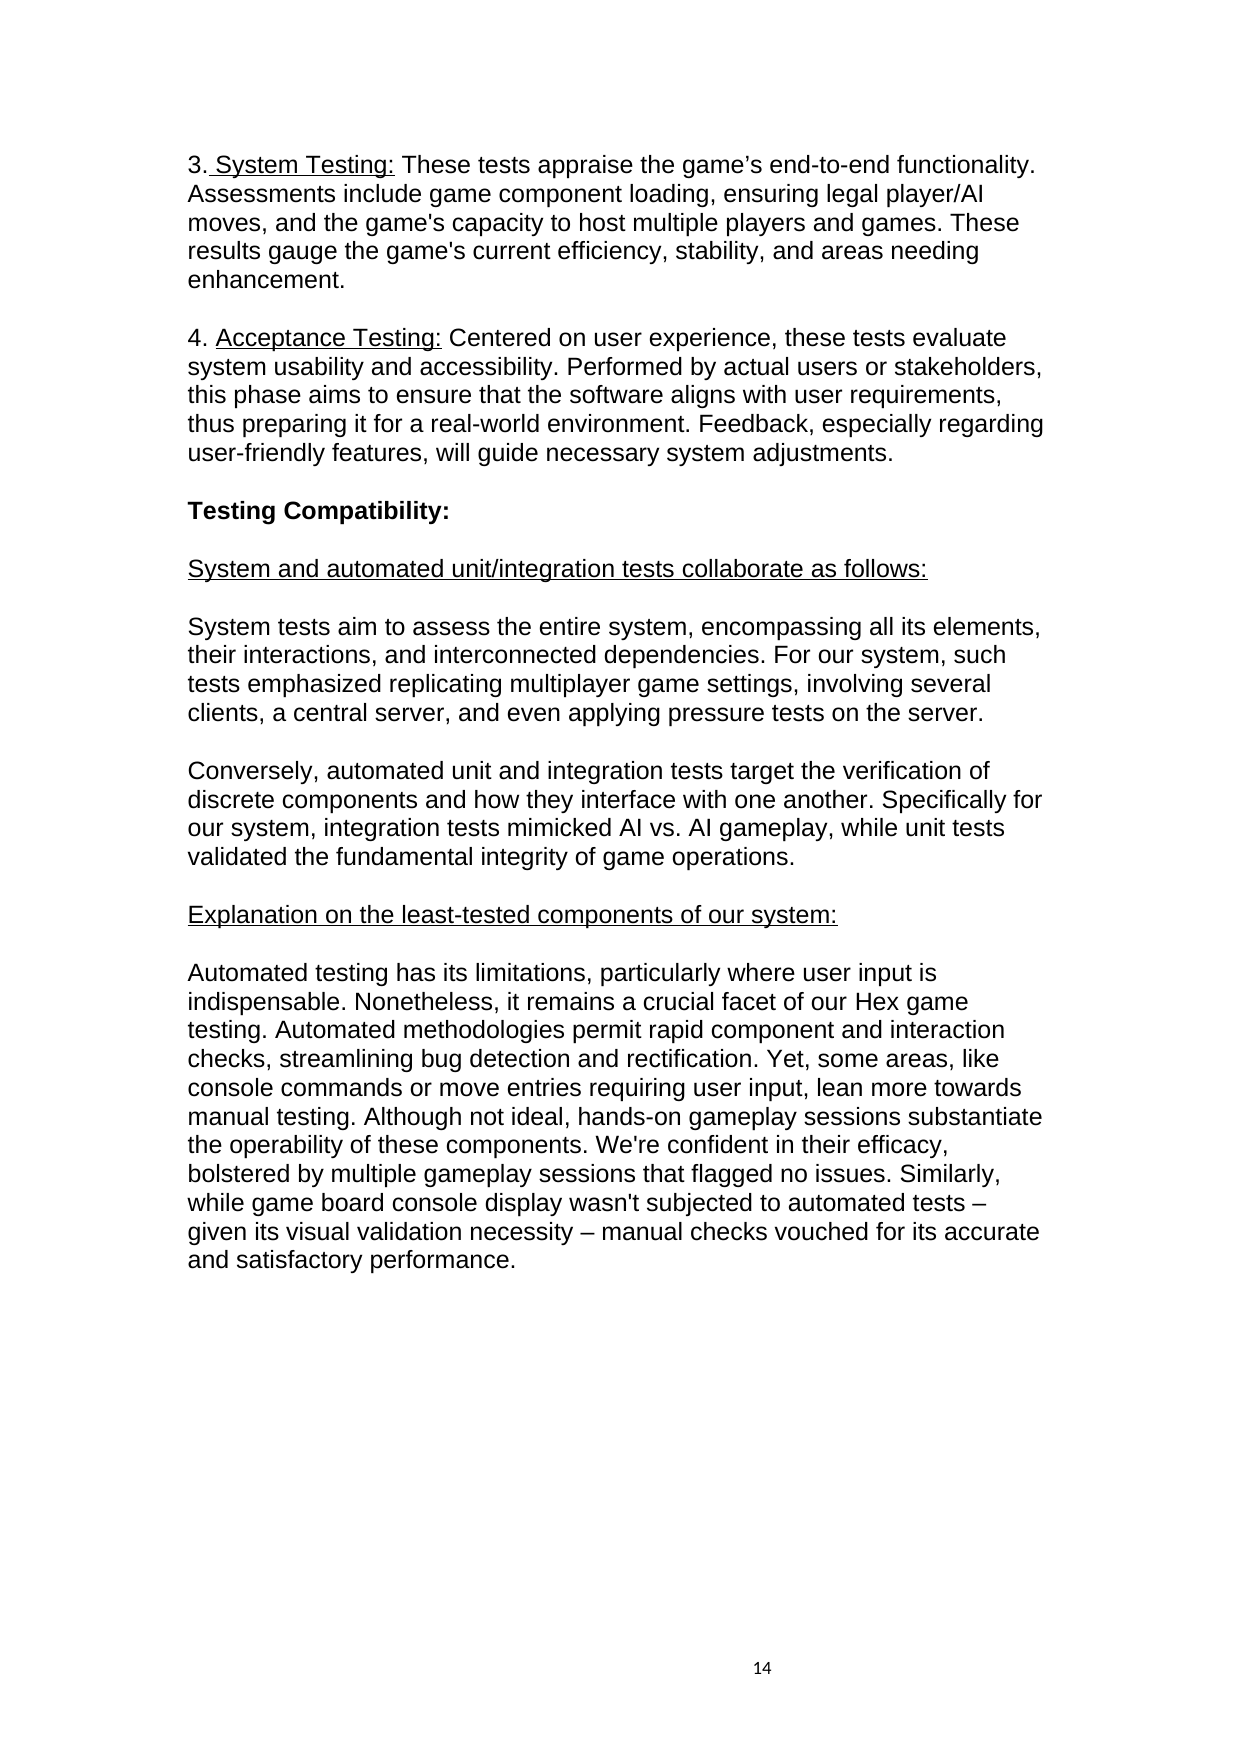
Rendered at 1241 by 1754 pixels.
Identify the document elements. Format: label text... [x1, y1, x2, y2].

text 3. System Testing: These tests appraise the game’s end-to-end functionality. Assessments include game component loading, ensuring legal player/AI moves, and the game's capacity to host multiple players and games. These results gauge the game's current efficiency, stability, and areas needing enhancement. [187, 150, 1053, 294]
text Testing Compatibility: [187, 496, 1053, 524]
text 4. Acceptance Testing: Centered on user experience, these tests evaluate system usability and accessibility. Performed by actual users or stakeholders, this phase aims to ensure that the software aligns with user requirements, thus preparing it for a real-world environment. Feedback, especially regarding user-friendly features, will guide necessary system adjustments. [187, 323, 1053, 467]
text Explanation on the least-tested components of our system: [187, 900, 1053, 929]
text System and automated unit/integration tests collaborate as follows: [187, 554, 1053, 582]
text Automated testing has its limitations, particularly where user input is indispensable. Nonetheless, it remains a crucial facet of our Hex game testing. Automated methodologies permit rapid component and interaction checks, streamlining bug detection and rectification. Yet, some areas, like console commands or move entries requiring user input, lean more towards manual testing. Although not ideal, hands-on gameplay sessions substantiate the operability of these components. We're confident in their efficacy, bolstered by multiple gameplay sessions that flagged no issues. Similarly, while game board console display wasn't subjected to automated tests – given its visual validation necessity – manual checks vouched for its accurate and satisfactory performance. [187, 958, 1053, 1274]
text System tests aim to assess the entire system, encompassing all its elements, their interactions, and interconnected dependencies. For our system, such tests emphasized replicating multiplayer game settings, involving several clients, a central server, and even applying pressure tests on the server. [187, 612, 1053, 727]
text Conversely, automated unit and integration tests target the verification of discrete components and how they interface with one another. Specifically for our system, integration tests mimicked AI vs. AI gameplay, while unit tests validated the fundamental integrity of game operations. [187, 756, 1053, 871]
